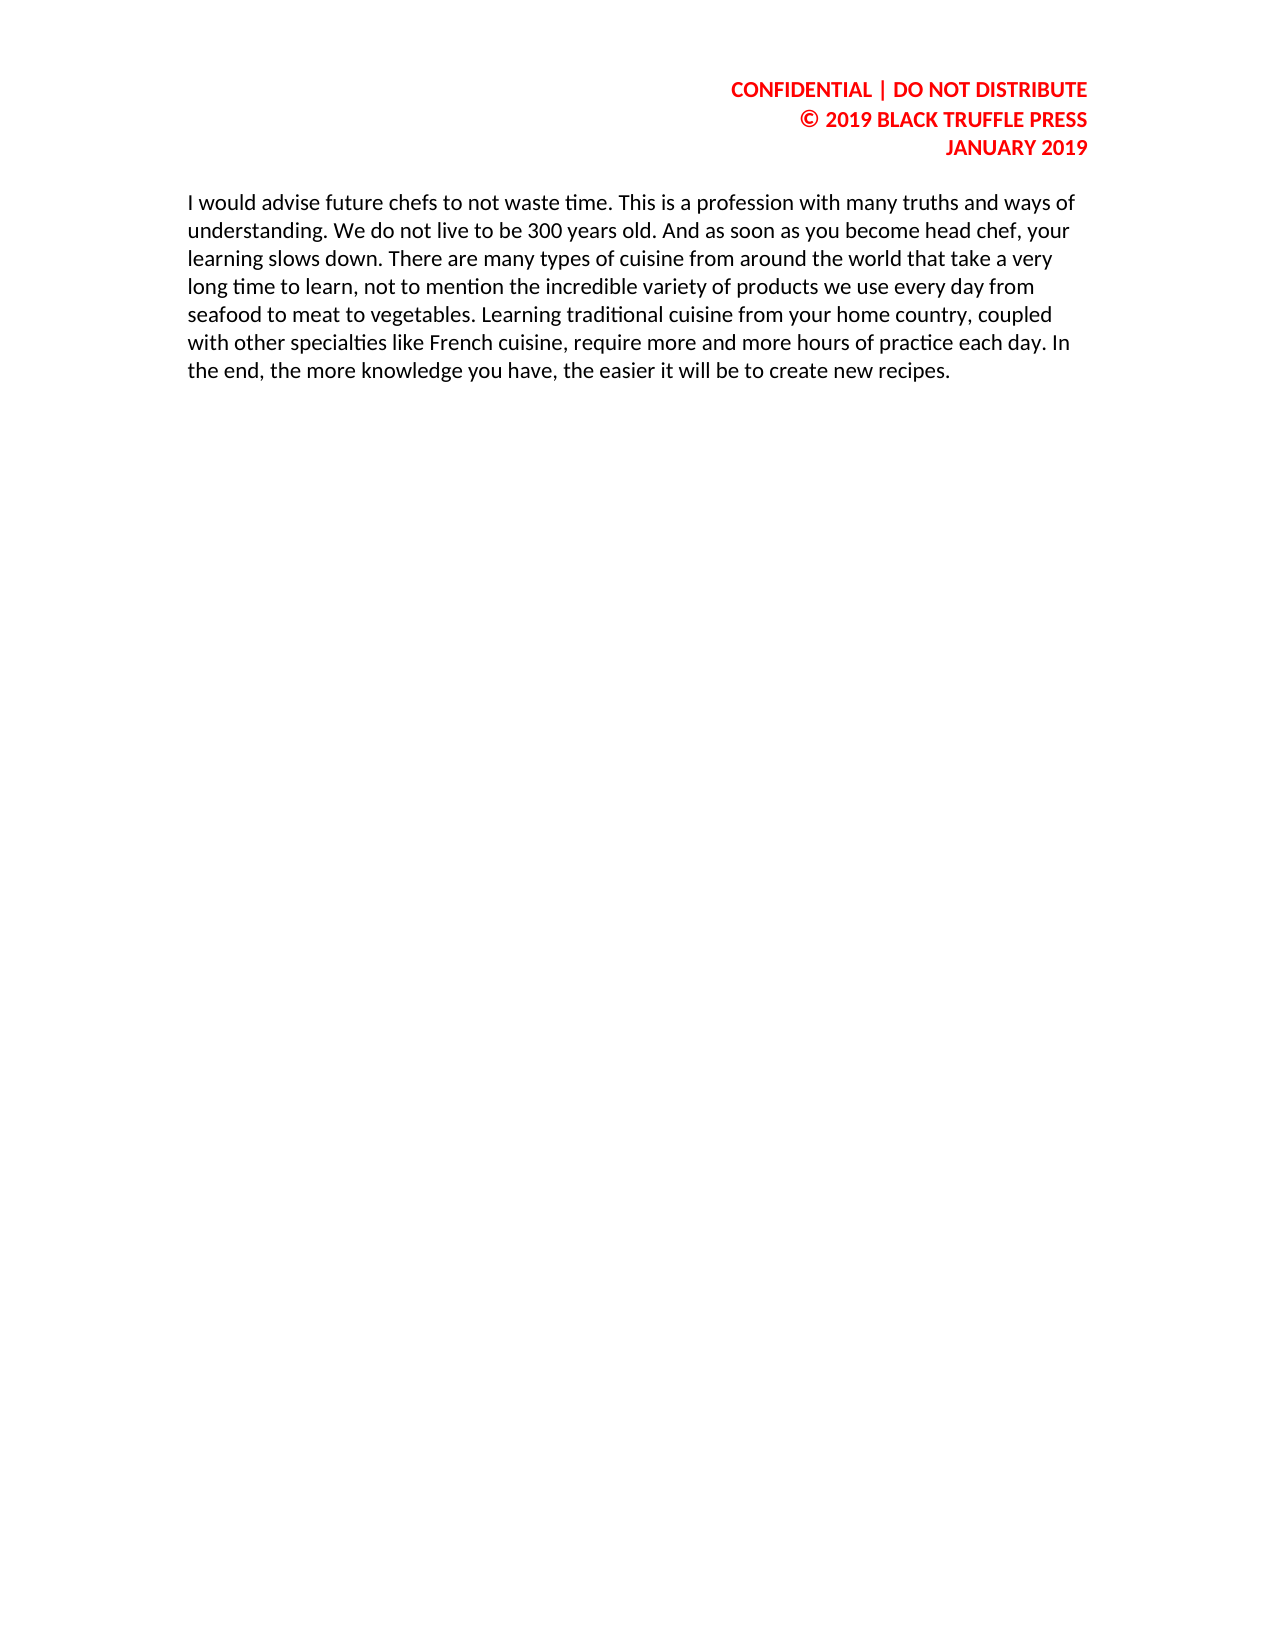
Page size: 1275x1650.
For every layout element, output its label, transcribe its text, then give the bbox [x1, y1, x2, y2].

text I would advise future chefs to not waste time. This is a profession with many truths and ways of understanding. We do not live to be 300 years old. And as soon as you become head chef, your learning slows down. There are many types of cuisine from around the world that take a very long time to learn, not to mention the incredible variety of products we use every day from seafood to meat to vegetables. Learning traditional cuisine from your home country, coupled with other specialties like French cuisine, require more and more hours of practice each day. In the end, the more knowledge you have, the easier it will be to create new recipes. [187, 188, 1087, 384]
